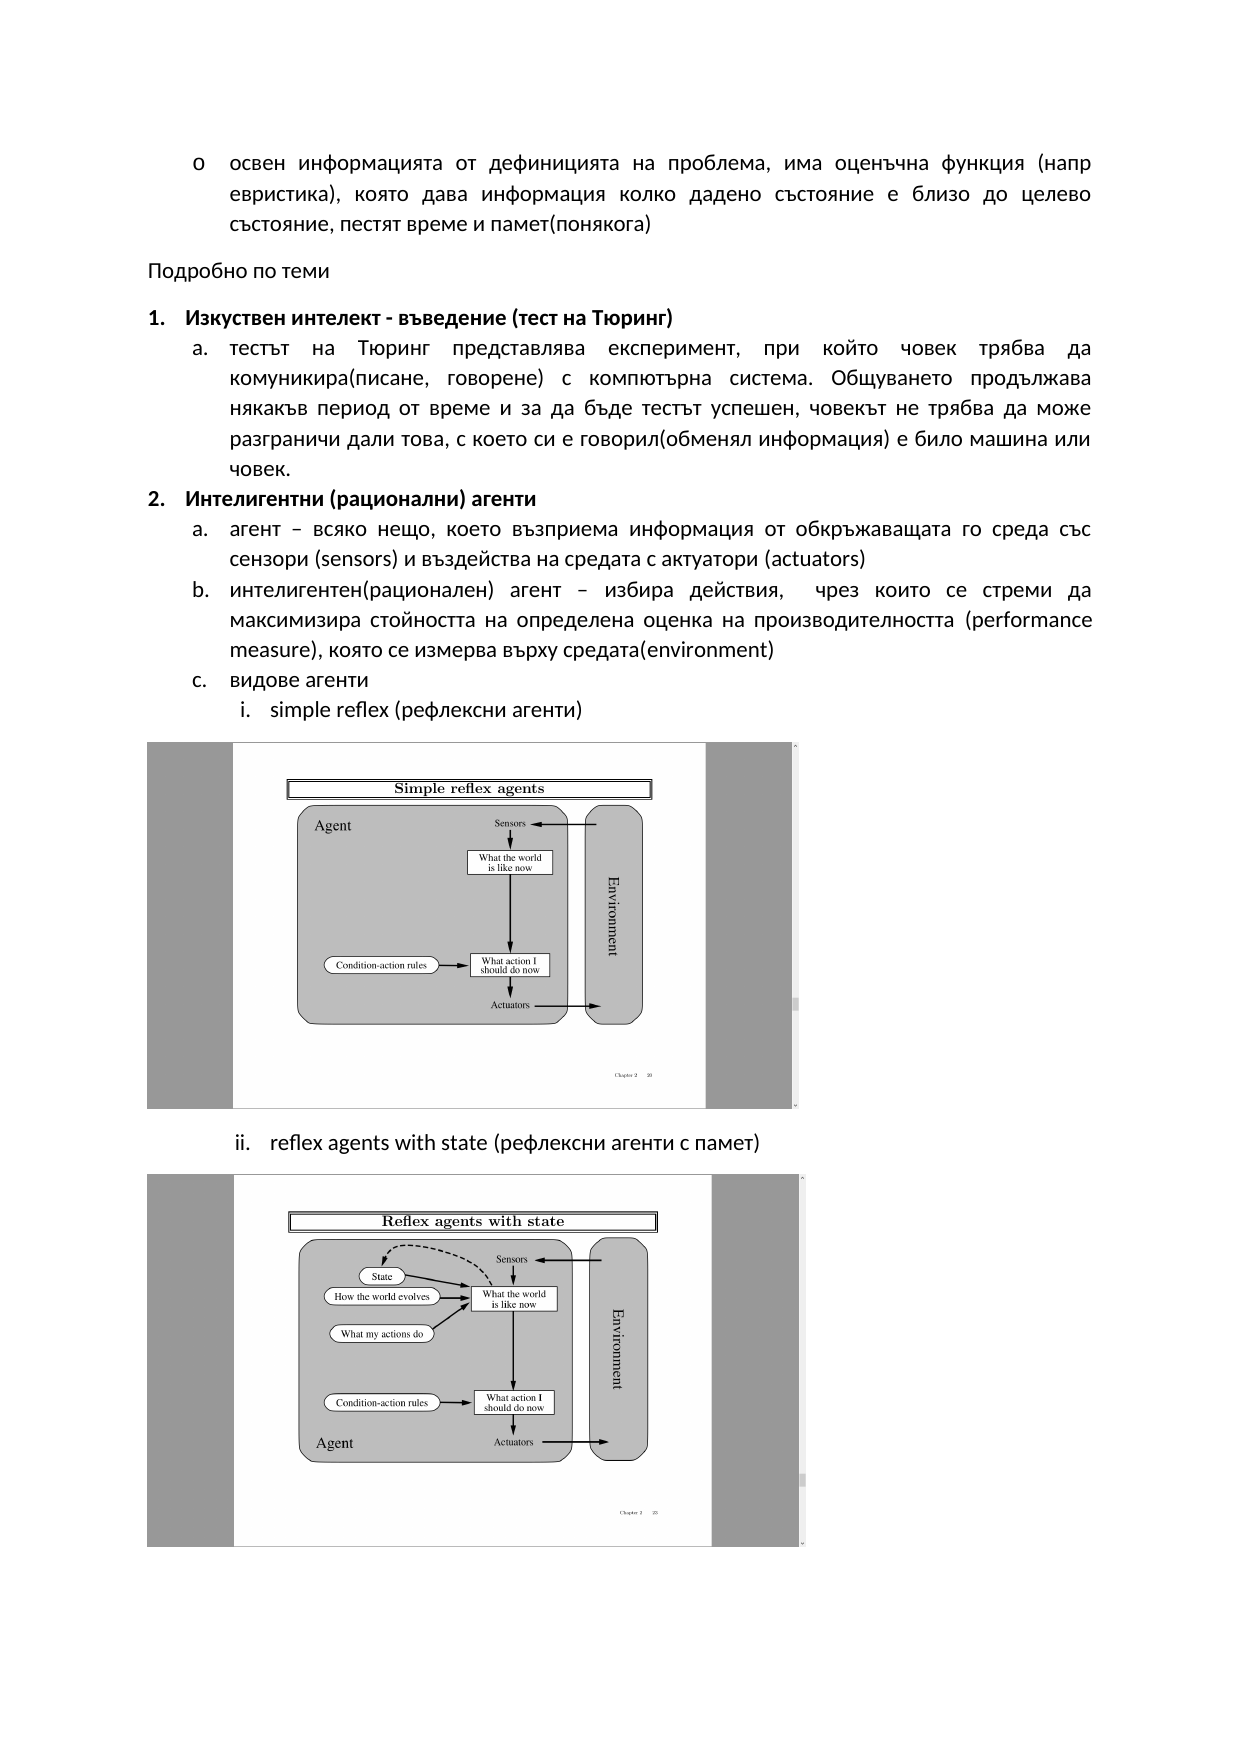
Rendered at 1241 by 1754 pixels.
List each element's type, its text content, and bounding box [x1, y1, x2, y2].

list интелигентен(рационален) агент – избира действия, чрез които се стреми да максимизира стойността на определена оценка на производителността (performance measure), която се измерва върху средата(environment) [192, 575, 1093, 663]
list Изкуствен интелект - въведение (тест на Тюринг) [148, 303, 1093, 331]
list Интелигентни (рационални) агенти [148, 484, 1093, 512]
picture [147, 1174, 806, 1547]
list simple reflex (рефлексни агенти) [251, 696, 1093, 724]
list освен информацията от дефиницията на проблема, има оценъчна функция (напр евристика), която дава информация колко дадено състояние е близо до целево състояние, пестят време и памет(понякога) [192, 148, 1093, 237]
list тестът на Тюринг представлява експеримент, при който човек трябва да комуникира(писане, говорене) с компютърна система. Общуването продължава някакъв период от време и за да бъде тестът успешен, човекът не трябва да може разграничи дали това, с което си е говорил(обменял информация) е било машина или човек. [192, 333, 1093, 482]
text Подробно по теми [148, 256, 1093, 284]
list видове агенти [192, 665, 1093, 693]
list reflex agents with state (рефлексни агенти с памет) [251, 1128, 1093, 1156]
picture [147, 742, 799, 1109]
list агент – всяко нещо, което възприема информация от обкръжаващата го среда със сензори (sensors) и въздейства на средата с актуатори (actuators) [192, 514, 1093, 573]
